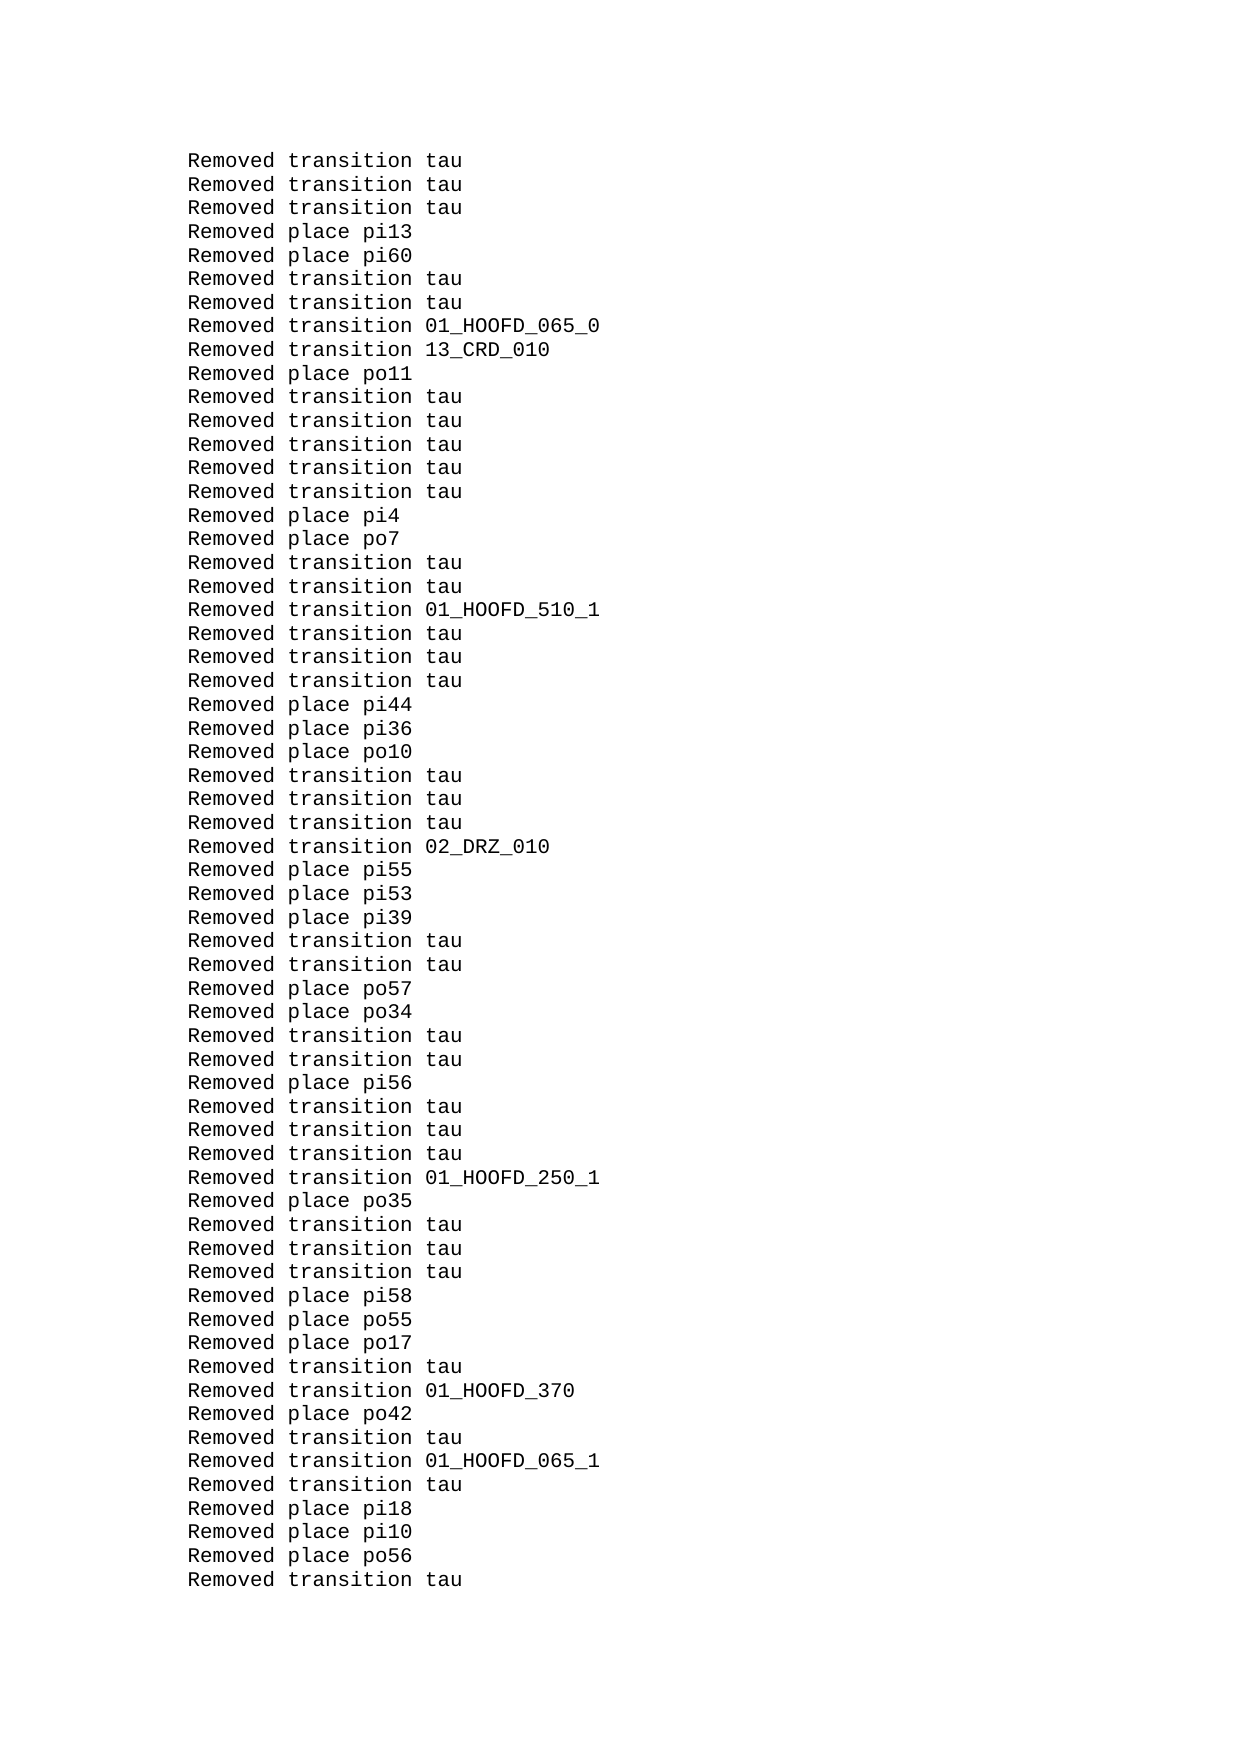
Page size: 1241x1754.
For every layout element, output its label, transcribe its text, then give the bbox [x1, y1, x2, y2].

text Removed transition tau [187, 1238, 1053, 1261]
text Removed transition tau [187, 292, 1053, 316]
text Removed transition tau [187, 1119, 1053, 1143]
text Removed place pi60 [187, 244, 1053, 268]
text Removed transition tau [187, 1261, 1053, 1285]
text Removed transition tau [187, 1143, 1053, 1167]
text Removed transition tau [187, 1025, 1053, 1048]
text Removed transition tau [187, 481, 1053, 505]
text Removed transition 13_CRD_010 [187, 339, 1053, 363]
text Removed place pi39 [187, 907, 1053, 930]
text Removed transition tau [187, 434, 1053, 457]
text Removed place po56 [187, 1545, 1053, 1569]
text Removed transition 01_HOOFD_065_1 [187, 1451, 1053, 1474]
text Removed transition tau [187, 1356, 1053, 1379]
text Removed place pi18 [187, 1498, 1053, 1521]
text Removed transition tau [187, 197, 1053, 221]
text Removed transition tau [187, 954, 1053, 978]
text Removed place pi56 [187, 1072, 1053, 1096]
text Removed place pi13 [187, 221, 1053, 244]
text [187, 1569, 1053, 1592]
text Removed place po10 [187, 741, 1053, 765]
text Removed transition tau [187, 788, 1053, 812]
text Removed place po57 [187, 978, 1053, 1001]
text Removed transition tau [187, 647, 1053, 670]
text Removed transition tau [187, 812, 1053, 836]
text Removed transition tau [187, 552, 1053, 576]
text Removed place po55 [187, 1309, 1053, 1332]
text Removed place pi36 [187, 717, 1053, 741]
text Removed place po7 [187, 528, 1053, 552]
text Removed place po17 [187, 1332, 1053, 1356]
text Removed transition tau [187, 1048, 1053, 1072]
text Removed transition 02_DRZ_010 [187, 836, 1053, 859]
text Removed transition tau [187, 1474, 1053, 1498]
text Removed transition tau [187, 410, 1053, 434]
text Removed place pi44 [187, 694, 1053, 717]
text Removed transition tau [187, 386, 1053, 410]
text Removed transition tau [187, 623, 1053, 647]
text Removed place po42 [187, 1403, 1053, 1427]
text Removed transition tau [187, 930, 1053, 954]
text Removed transition 01_HOOFD_370 [187, 1379, 1053, 1403]
text Removed transition tau [187, 1214, 1053, 1238]
text Removed transition tau [187, 268, 1053, 292]
text Removed transition tau [187, 457, 1053, 481]
text Removed transition tau [187, 576, 1053, 599]
text Removed place po11 [187, 363, 1053, 386]
text Removed place pi4 [187, 505, 1053, 528]
text Removed place pi58 [187, 1285, 1053, 1309]
text Removed place pi10 [187, 1521, 1053, 1545]
text Removed transition tau [187, 670, 1053, 694]
text Removed place po34 [187, 1001, 1053, 1025]
text Removed place pi53 [187, 883, 1053, 907]
text Removed transition 01_HOOFD_065_0 [187, 316, 1053, 339]
text Removed transition tau [187, 1096, 1053, 1119]
text Removed place po35 [187, 1190, 1053, 1214]
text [187, 150, 1053, 174]
text Removed place pi55 [187, 859, 1053, 883]
text Removed transition 01_HOOFD_510_1 [187, 599, 1053, 623]
text Removed transition tau [187, 1427, 1053, 1451]
text Removed transition 01_HOOFD_250_1 [187, 1167, 1053, 1190]
text Removed transition tau [187, 174, 1053, 197]
text Removed transition tau [187, 765, 1053, 788]
